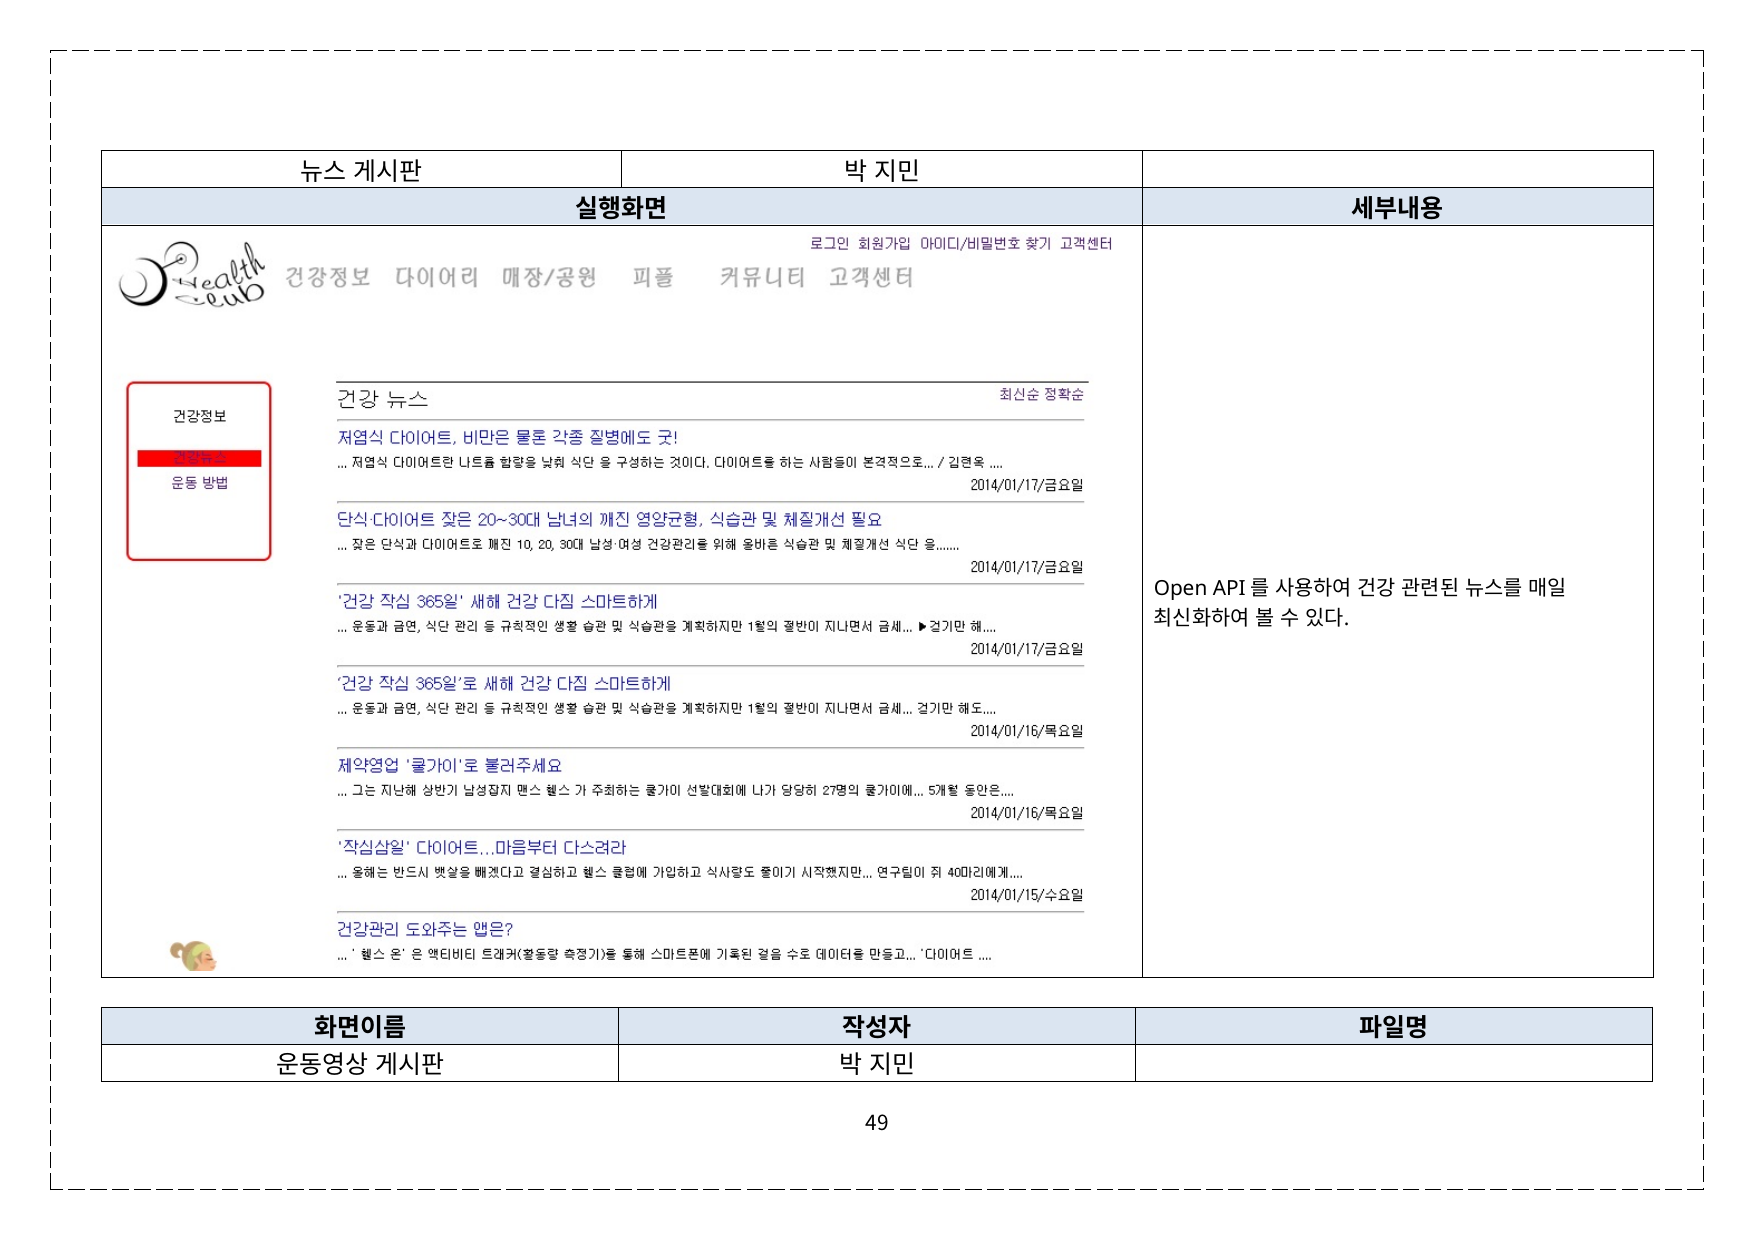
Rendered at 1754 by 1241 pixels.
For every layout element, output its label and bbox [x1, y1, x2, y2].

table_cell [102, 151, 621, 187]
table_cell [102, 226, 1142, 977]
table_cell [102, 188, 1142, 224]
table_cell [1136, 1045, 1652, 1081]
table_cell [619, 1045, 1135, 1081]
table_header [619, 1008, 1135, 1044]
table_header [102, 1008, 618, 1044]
picture [112, 232, 1130, 971]
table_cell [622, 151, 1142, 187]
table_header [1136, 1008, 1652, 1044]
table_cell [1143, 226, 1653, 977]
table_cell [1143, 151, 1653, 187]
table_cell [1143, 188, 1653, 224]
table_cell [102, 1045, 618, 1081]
